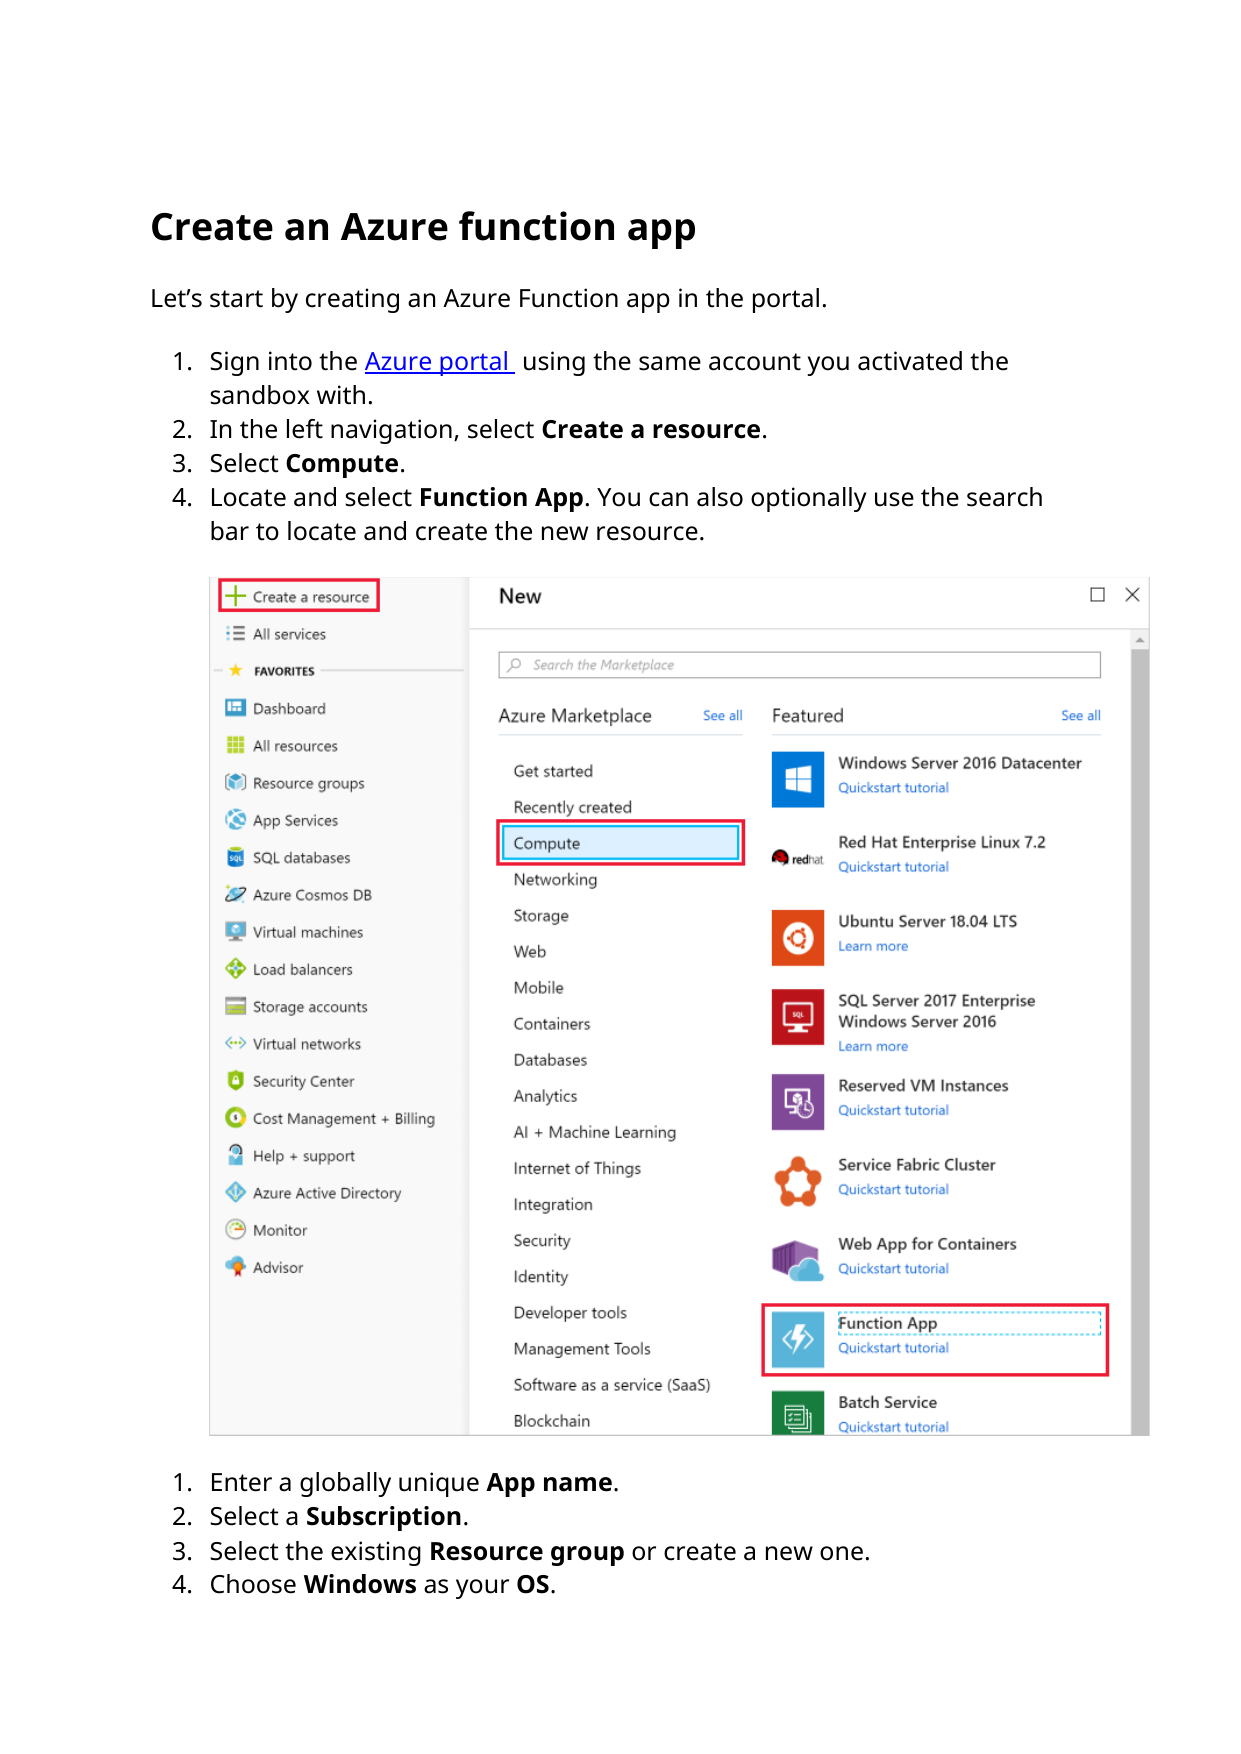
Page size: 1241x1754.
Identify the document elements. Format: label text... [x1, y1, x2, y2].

list In the left navigation, select Create a resource. [172, 412, 1090, 446]
list Choose Windows as your OS. [172, 1567, 1090, 1601]
list Locate and select Function App. You can also optionally use the search bar to locate and create the new resource. [172, 480, 1090, 548]
list Sign into the Azure portal using the same account you activated the sandbox with. [172, 343, 1090, 412]
list Select the existing Resource group or create a new one. [172, 1533, 1090, 1567]
text Let’s start by creating an Azure Function app in the portal. [150, 280, 1090, 314]
picture [209, 577, 1150, 1436]
text Create an Azure function app [150, 200, 1090, 251]
list Enter a globally unique App name. [172, 1465, 1090, 1499]
list Select Compute. [172, 446, 1090, 480]
list Select a Subscription. [172, 1499, 1090, 1533]
